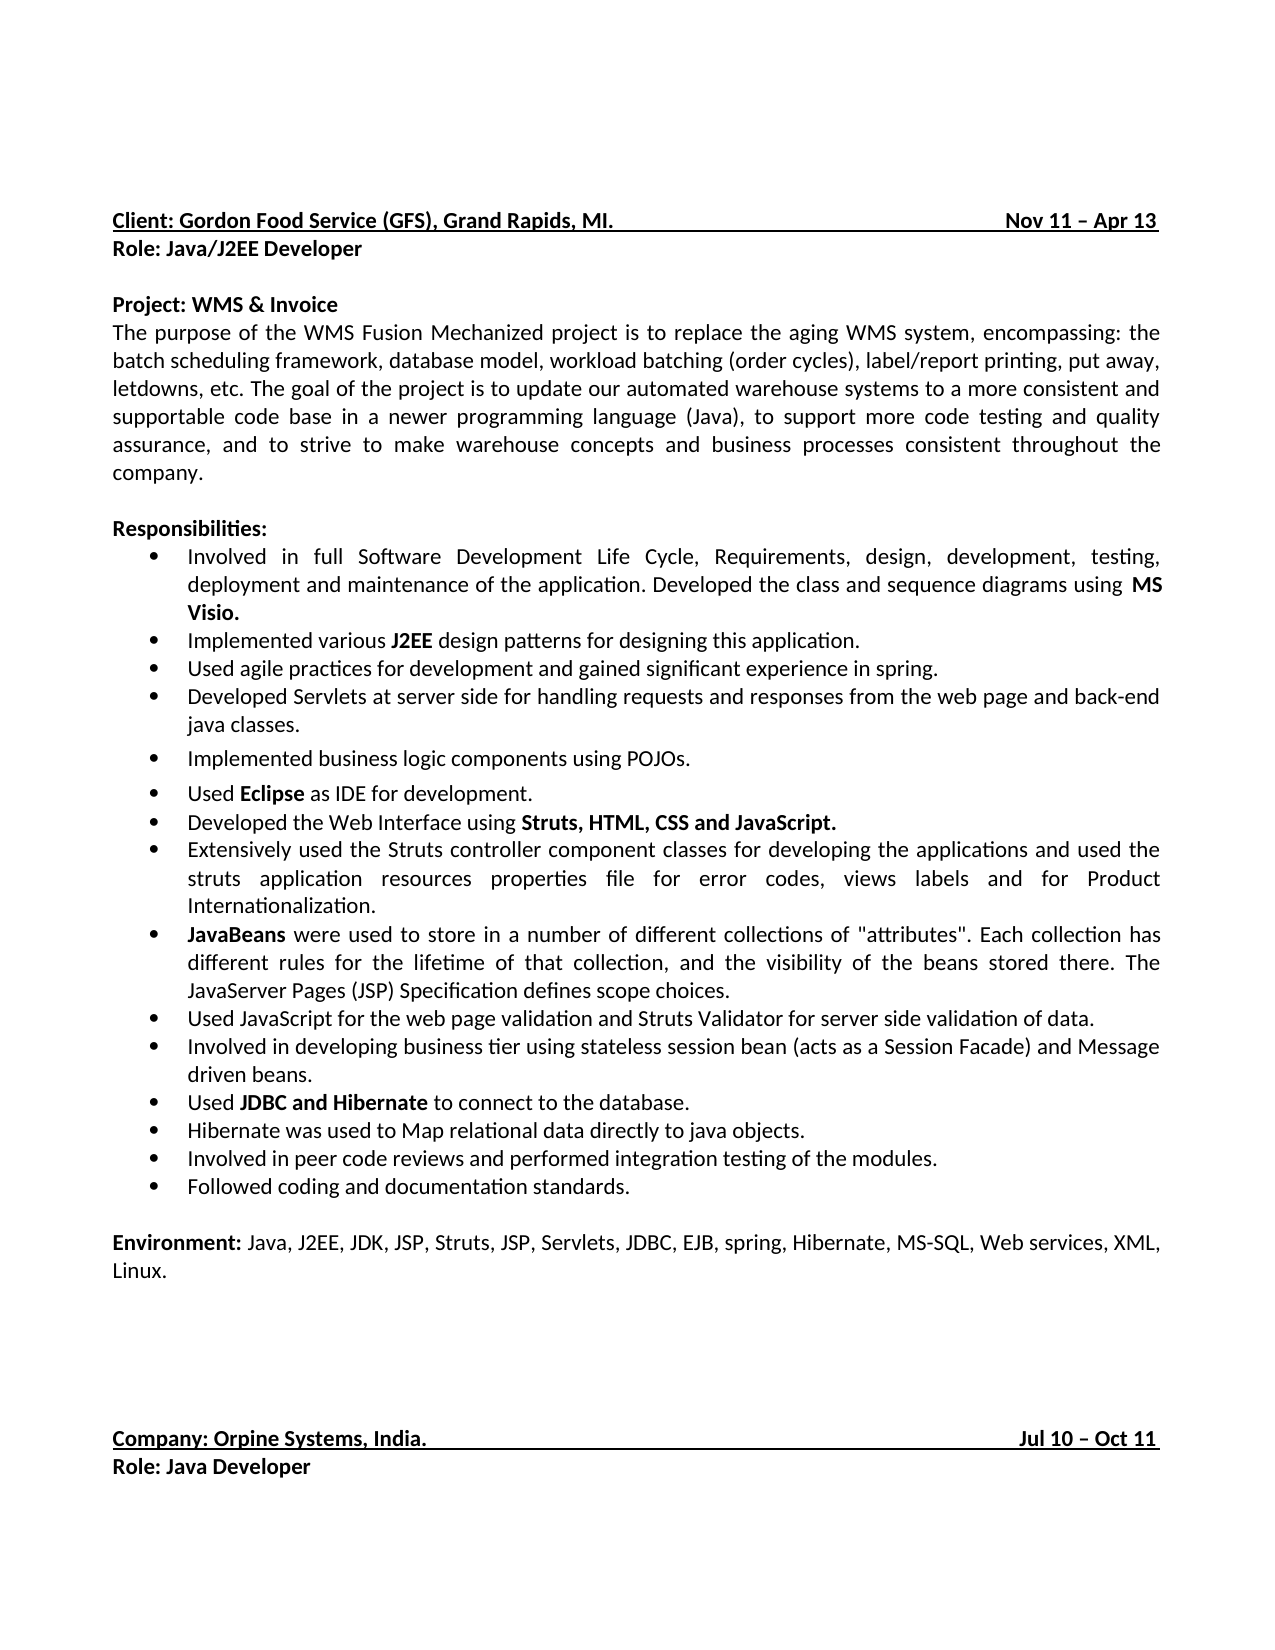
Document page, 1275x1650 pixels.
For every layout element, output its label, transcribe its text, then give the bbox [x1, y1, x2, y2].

list Role: Java/J2EE Developer [112, 234, 1162, 262]
list Used JDBC and Hibernate to connect to the database. [150, 1088, 1162, 1116]
text Project: WMS & Invoice [112, 290, 1162, 318]
list Involved in developing business tier using stateless session bean (acts as a Session Facade) and Message driven beans. [150, 1032, 1162, 1088]
list Developed the Web Interface using Struts, HTML, CSS and JavaScript. [150, 808, 1162, 836]
list Implemented business logic components using POJOs. [150, 738, 1162, 772]
list Used agile practices for development and gained significant experience in spring. [150, 654, 1162, 682]
text Role: Java Developer [112, 1452, 1162, 1480]
list Developed Servlets at server side for handling requests and responses from the web page and back-end java classes. [150, 682, 1162, 738]
text Client: Gordon Food Service (GFS), Grand Rapids, MI. Nov 11 – Apr 13 [112, 206, 1162, 234]
list Used Eclipse as IDE for development. [150, 779, 1162, 808]
text Environment: Java, J2EE, JDK, JSP, Struts, JSP, Servlets, JDBC, EJB, spring, Hibernate, MS-SQL, Web services, XML, Linux. [112, 1228, 1162, 1284]
list Used JavaScript for the web page validation and Struts Validator for server side validation of data. [150, 1004, 1162, 1032]
text The purpose of the WMS Fusion Mechanized project is to replace the aging WMS system, encompassing: the batch scheduling framework, database model, workload batching (order cycles), label/report printing, put away, letdowns, etc. The goal of the project is to update our automated warehouse systems to a more consistent and supportable code base in a newer programming language (Java), to support more code testing and quality assurance, and to strive to make warehouse concepts and business processes consistent throughout the company. [112, 318, 1162, 486]
text Company: Orpine Systems, India. Jul 10 – Oct 11 [112, 1424, 1162, 1452]
text Responsibilities: [112, 514, 1162, 542]
list JavaBeans were used to store in a number of different collections of "attributes". Each collection has different rules for the lifetime of that collection, and the visibility of the beans stored there. The JavaServer Pages (JSP) Specification defines scope choices. [150, 920, 1162, 1004]
list Followed coding and documentation standards. [150, 1172, 1162, 1200]
list Hibernate was used to Map relational data directly to java objects. [150, 1116, 1162, 1144]
list Extensively used the Struts controller component classes for developing the applications and used the struts application resources properties file for error codes, views labels and for Product Internationalization. [150, 836, 1162, 920]
list Implemented various J2EE design patterns for designing this application. [150, 626, 1162, 654]
list Involved in peer code reviews and performed integration testing of the modules. [150, 1144, 1162, 1172]
list Involved in full Software Development Life Cycle, Requirements, design, development, testing, deployment and maintenance of the application. Developed the class and sequence diagrams using MS Visio. [150, 542, 1162, 626]
